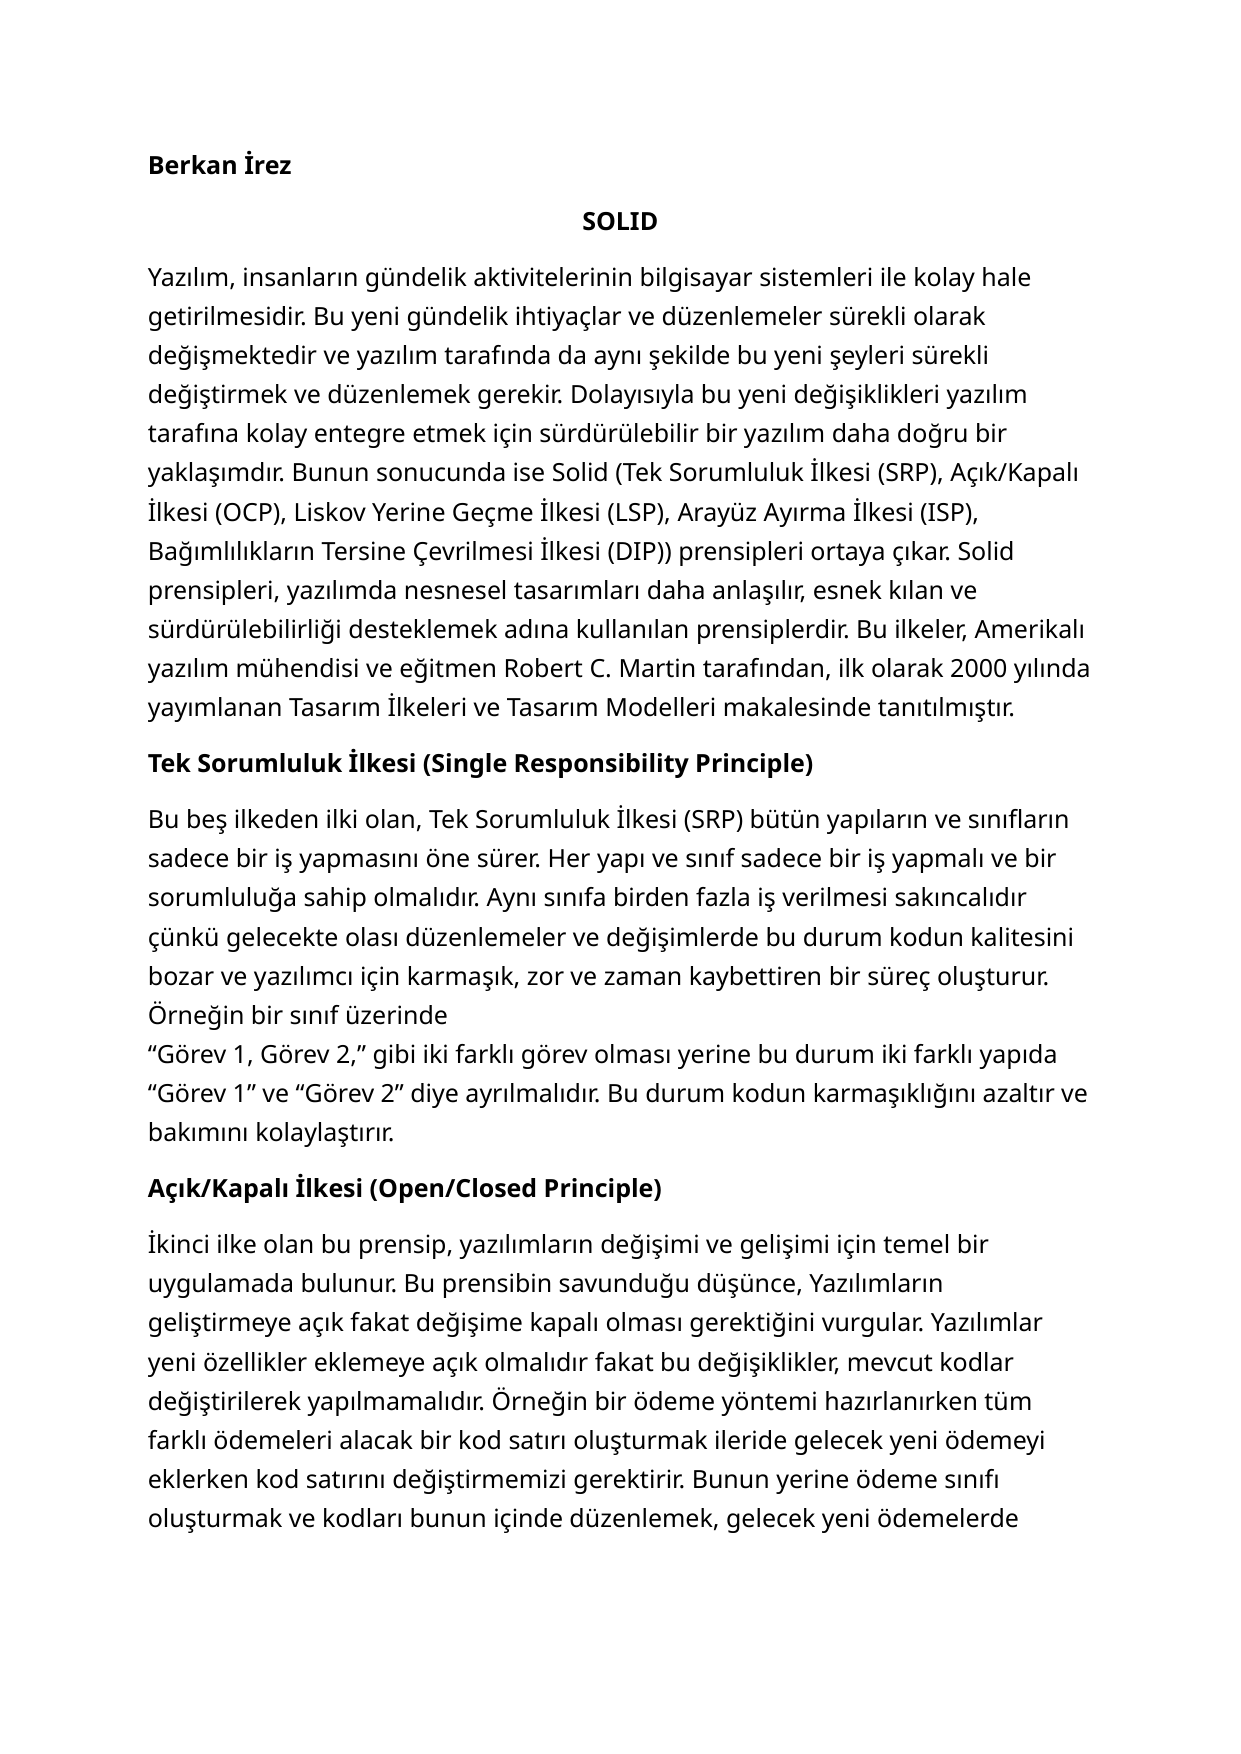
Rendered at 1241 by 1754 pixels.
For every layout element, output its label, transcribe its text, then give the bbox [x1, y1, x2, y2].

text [148, 1227, 1093, 1535]
text Yazılım, insanların gündelik aktivitelerinin bilgisayar sistemleri ile kolay hale getirilmesidir. Bu yeni gündelik ihtiyaçlar ve düzenlemeler sürekli olarak değişmektedir ve yazılım tarafında da aynı şekilde bu yeni şeyleri sürekli değiştirmek ve düzenlemek gerekir. Dolayısıyla bu yeni değişiklikleri yazılım tarafına kolay entegre etmek için sürdürülebilir bir yazılım daha doğru bir yaklaşımdır. Bunun sonucunda ise Solid (Tek Sorumluluk İlkesi (SRP), Açık/Kapalı İlkesi (OCP), Liskov Yerine Geçme İlkesi (LSP), Arayüz Ayırma İlkesi (ISP), Bağımlılıkların Tersine Çevrilmesi İlkesi (DIP)) prensipleri ortaya çıkar. Solid prensipleri, yazılımda nesnesel tasarımları daha anlaşılır, esnek kılan ve sürdürülebilirliği desteklemek adına kullanılan prensiplerdir. Bu ilkeler, Amerikalı yazılım mühendisi ve eğitmen Robert C. Martin tarafından, ilk olarak 2000 yılında yayımlanan Tasarım İlkeleri ve Tasarım Modelleri makalesinde tanıtılmıştır. [148, 259, 1093, 724]
text Bu beş ilkeden ilki olan, Tek Sorumluluk İlkesi (SRP) bütün yapıların ve sınıfların sadece bir iş yapmasını öne sürer. Her yapı ve sınıf sadece bir iş yapmalı ve bir sorumluluğa sahip olmalıdır. Aynı sınıfa birden fazla iş verilmesi sakıncalıdır çünkü gelecekte olası düzenlemeler ve değişimlerde bu durum kodun kalitesini bozar ve yazılımcı için karmaşık, zor ve zaman kaybettiren bir süreç oluşturur. Örneğin bir sınıf üzerinde “Görev 1, Görev 2,” gibi iki farklı görev olması yerine bu durum iki farklı yapıda “Görev 1” ve “Görev 2” diye ayrılmalıdır. Bu durum kodun karmaşıklığını azaltır ve bakımını kolaylaştırır. [148, 802, 1093, 1149]
text Açık/Kapalı İlkesi (Open/Closed Principle) [148, 1171, 1093, 1205]
text SOLID [148, 203, 1093, 237]
text Tek Sorumluluk İlkesi (Single Responsibility Principle) [148, 746, 1093, 780]
text Berkan İrez [148, 148, 1093, 182]
